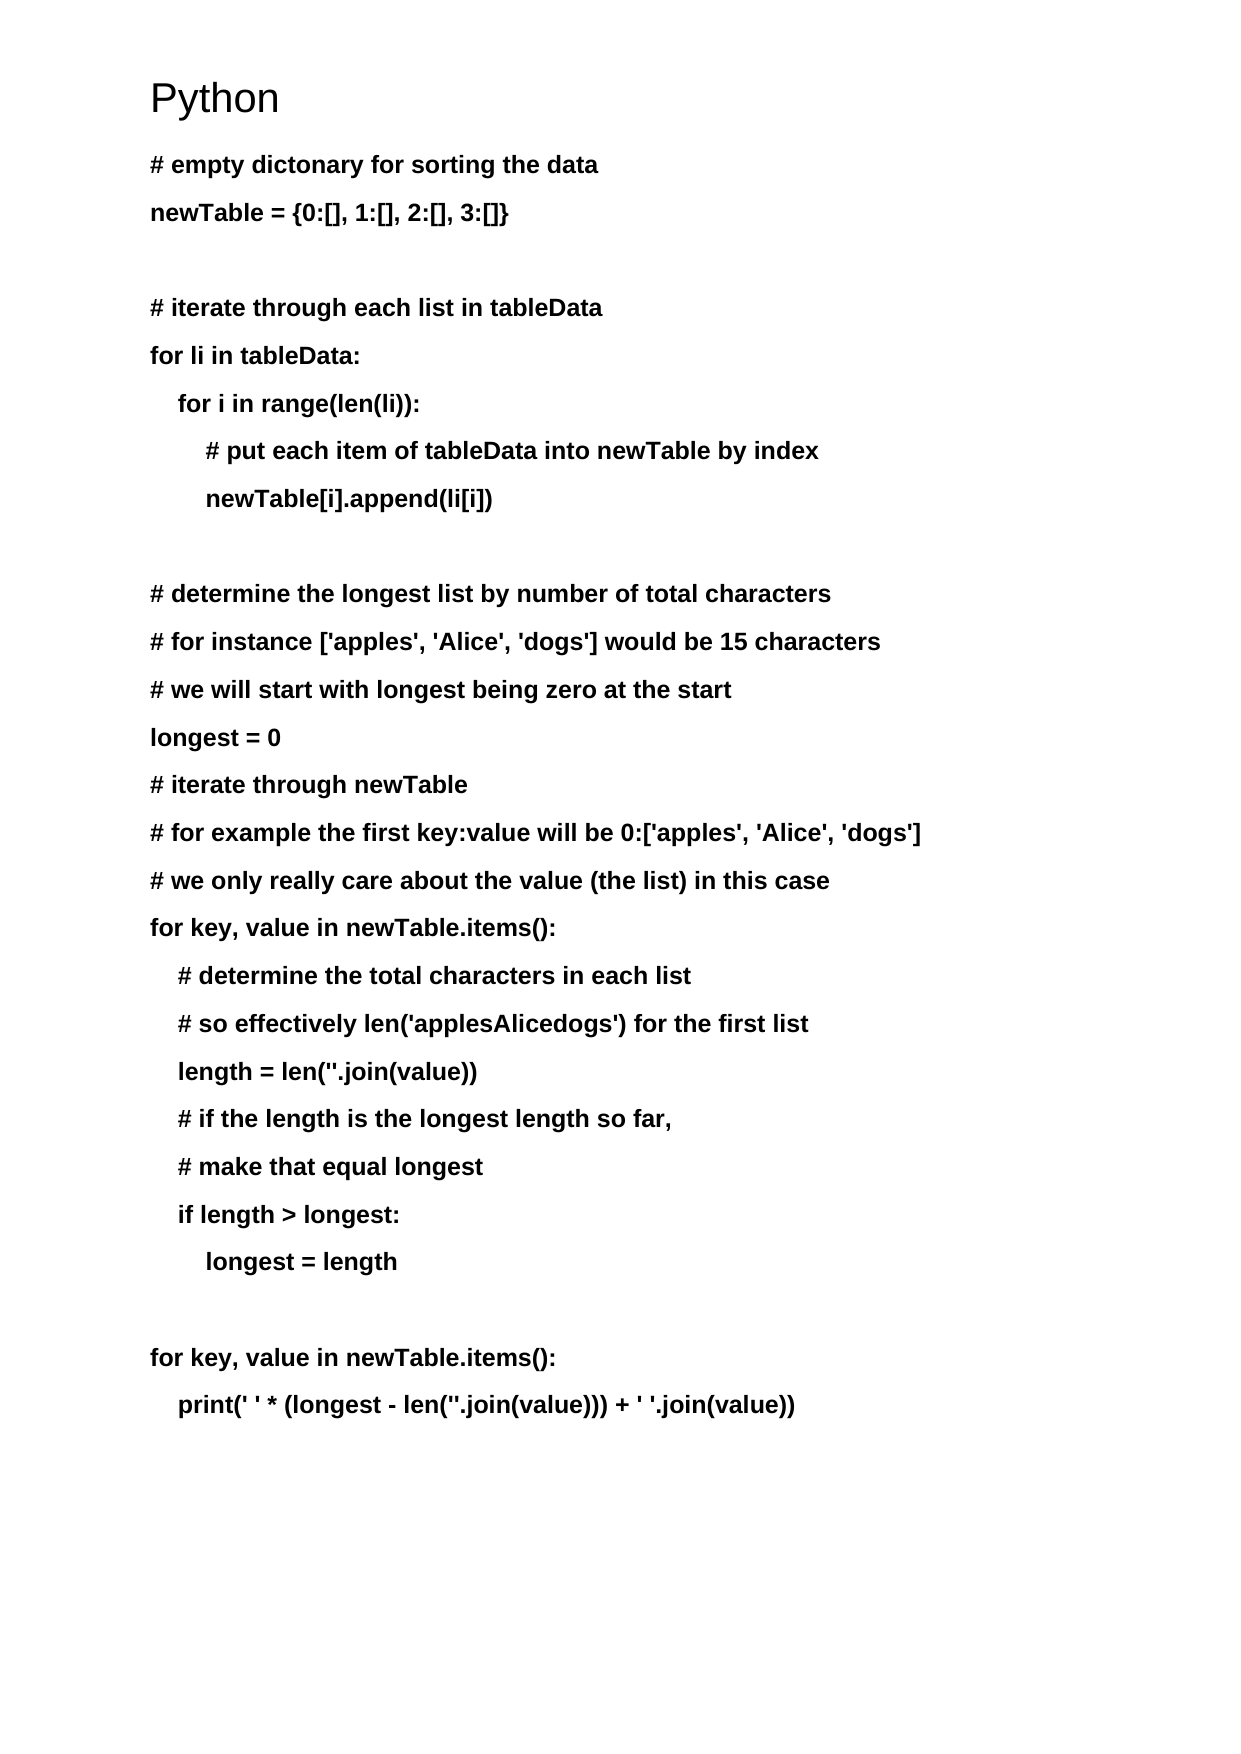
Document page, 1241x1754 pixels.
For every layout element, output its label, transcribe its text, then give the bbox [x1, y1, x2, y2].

text length = len(''.join(value)) [150, 1056, 1090, 1085]
text for i in range(len(li)): [150, 388, 1090, 417]
text print(' ' * (longest - len(''.join(value))) + ' '.join(value)) [150, 1390, 1090, 1419]
text newTable = {0:[], 1:[], 2:[], 3:[]} [150, 198, 1090, 226]
text for key, value in newTable.items(): [150, 913, 1090, 942]
text # empty dictonary for sorting the data [150, 150, 1090, 179]
text # put each item of tableData into newTable by index [150, 436, 1090, 465]
text longest = length [150, 1247, 1090, 1276]
text # we will start with longest being zero at the start [150, 675, 1090, 703]
text # iterate through each list in tableData [150, 293, 1090, 322]
text # determine the total characters in each list [150, 961, 1090, 990]
text # if the length is the longest length so far, [150, 1104, 1090, 1133]
text # we only really care about the value (the list) in this case [150, 866, 1090, 894]
text # make that equal longest [150, 1152, 1090, 1181]
text for li in tableData: [150, 341, 1090, 369]
text longest = 0 [150, 722, 1090, 751]
text # for example the first key:value will be 0:['apples', 'Alice', 'dogs'] [150, 818, 1090, 847]
text # iterate through newTable [150, 770, 1090, 799]
text if length > longest: [150, 1199, 1090, 1228]
text # so effectively len('applesAlicedogs') for the first list [150, 1009, 1090, 1037]
text # for instance ['apples', 'Alice', 'dogs'] would be 15 characters [150, 627, 1090, 656]
text newTable[i].append(li[i]) [150, 484, 1090, 513]
text for key, value in newTable.items(): [150, 1343, 1090, 1371]
text # determine the longest list by number of total characters [150, 579, 1090, 608]
